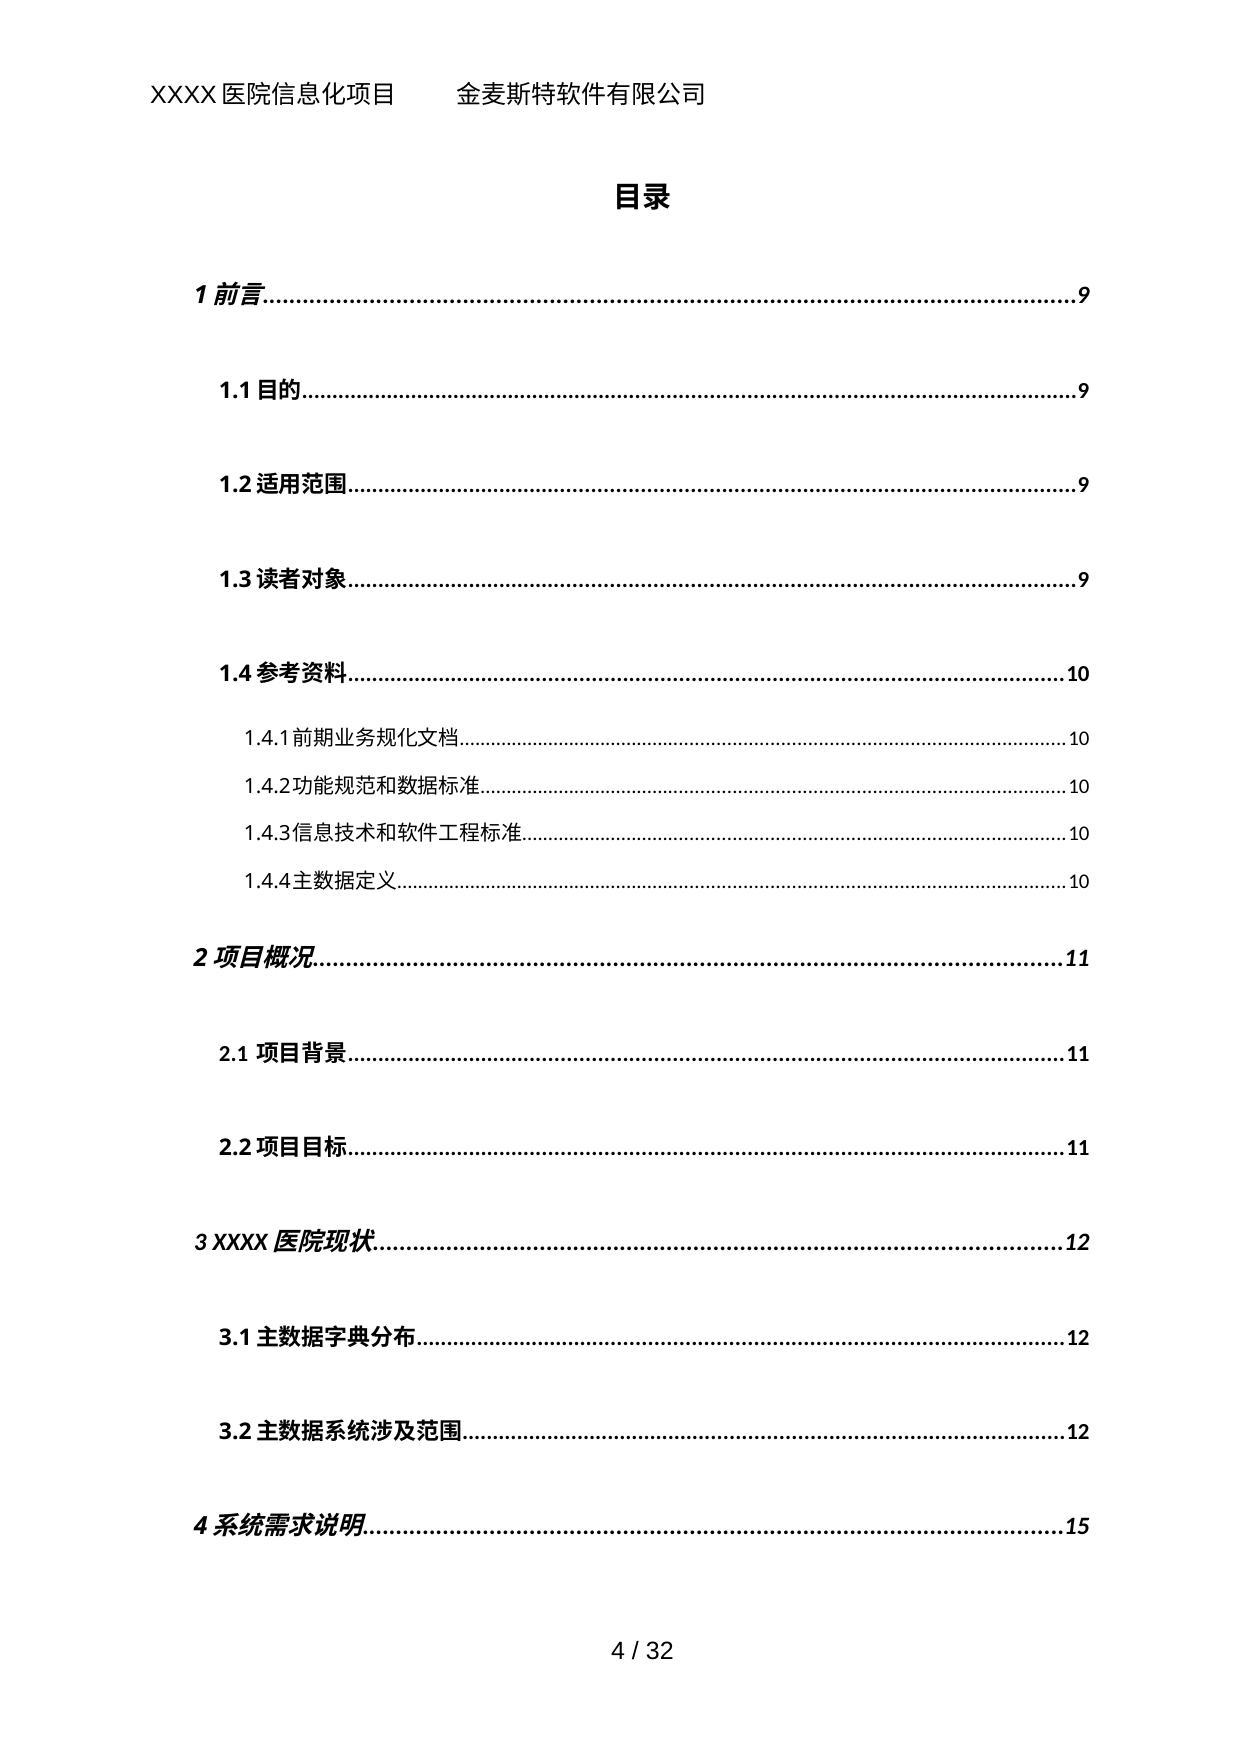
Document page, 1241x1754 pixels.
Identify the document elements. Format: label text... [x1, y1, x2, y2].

text 3.2 主数据系统涉及范围 12 [175, 1397, 1090, 1462]
text 1.4.4 主数据定义 10 [200, 863, 1090, 896]
text 1.4.2 功能规范和数据标准 10 [200, 768, 1090, 801]
text 1.4.1 前期业务规化文档 10 [200, 720, 1090, 753]
text 1.3 读者对象 9 [175, 544, 1090, 609]
text 1 前言 9 [150, 261, 1090, 326]
text 3 XXXX医院现状 12 [150, 1207, 1090, 1272]
text 1.4 参考资料 10 [175, 639, 1090, 704]
text 4 系统需求说明 15 [150, 1491, 1090, 1556]
text 目录 [150, 162, 1090, 227]
text 2 项目概况 11 [150, 923, 1090, 988]
text 2.2 项目目标 11 [175, 1113, 1090, 1178]
text 1.4.3 信息技术和软件工程标准 10 [200, 816, 1090, 848]
text 1.1 目的 9 [175, 356, 1090, 421]
text 1.2 适用范围 9 [175, 450, 1090, 515]
text 2.1 项目背景 11 [175, 1019, 1090, 1084]
text 3.1 主数据字典分布 12 [175, 1303, 1090, 1368]
